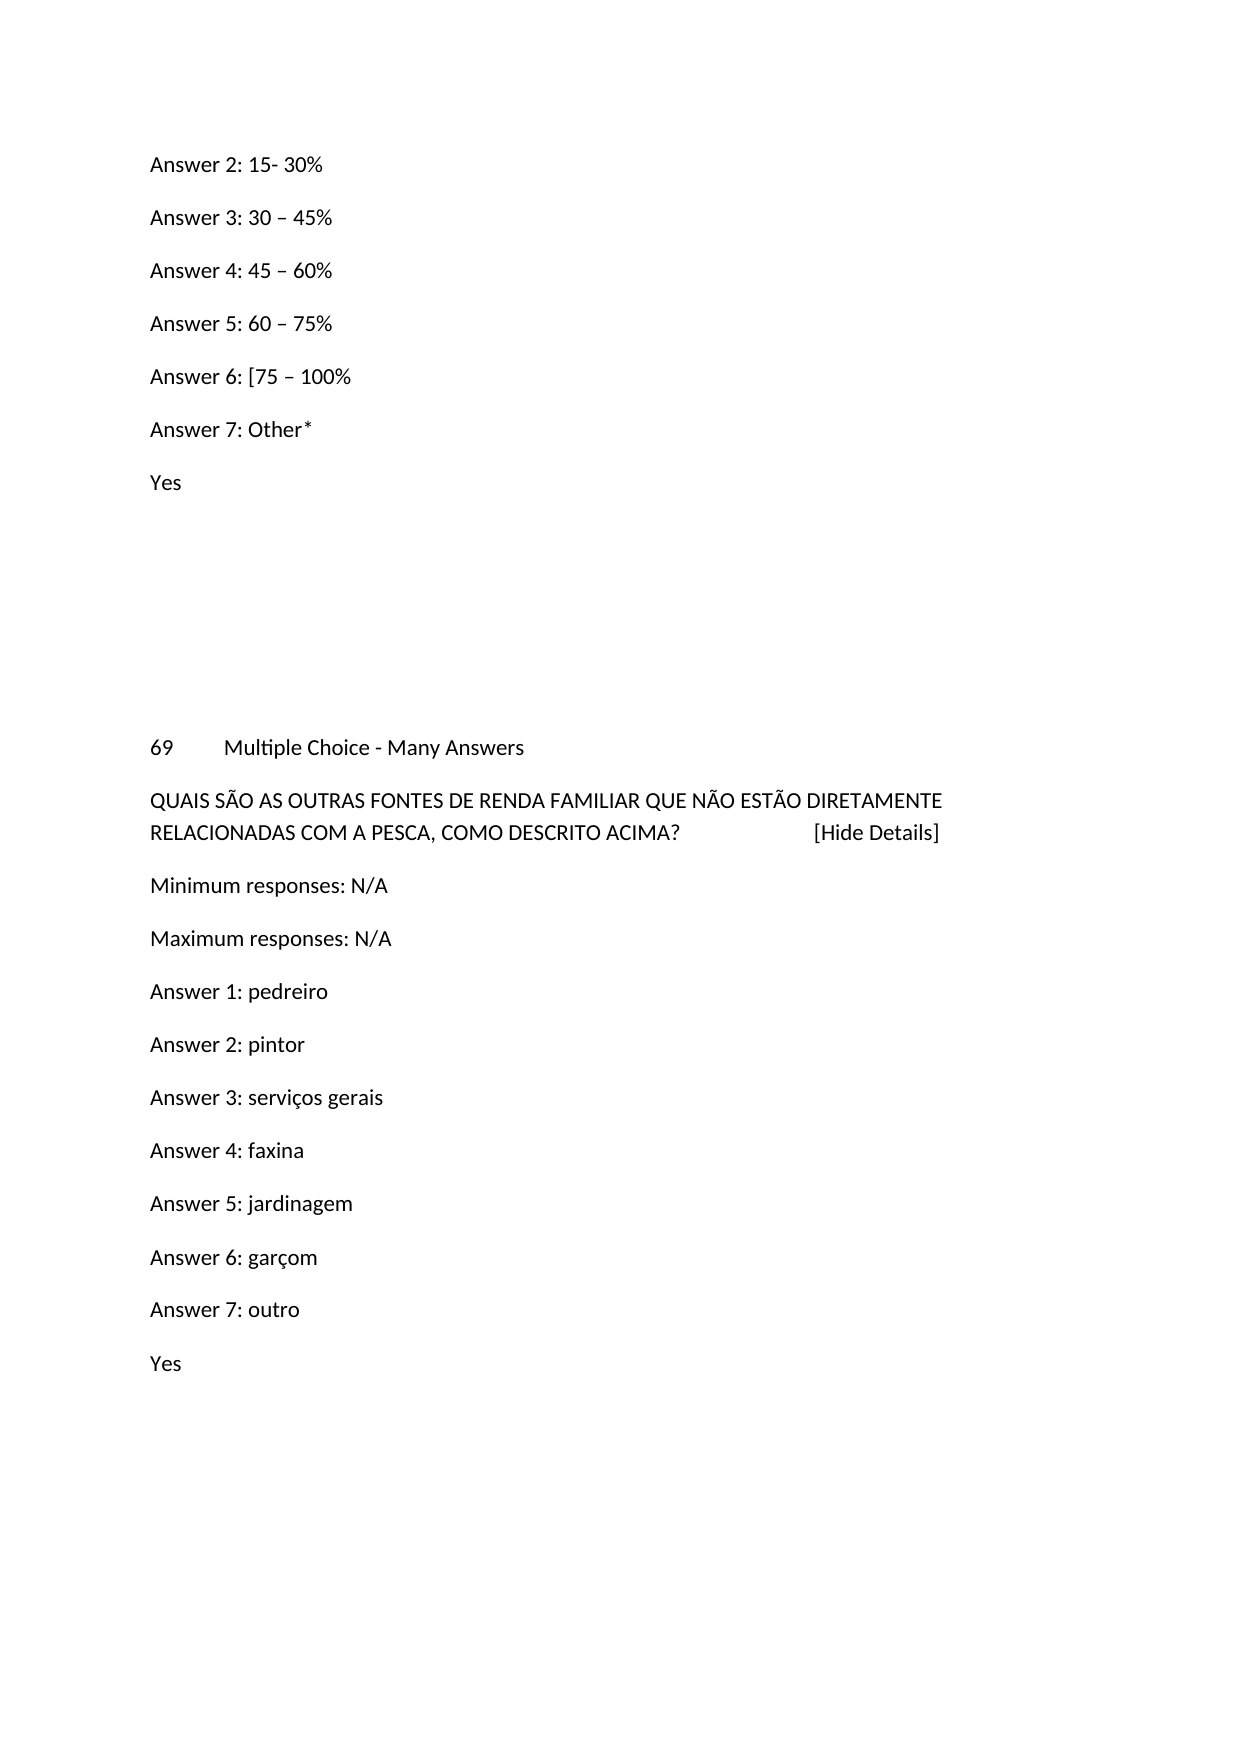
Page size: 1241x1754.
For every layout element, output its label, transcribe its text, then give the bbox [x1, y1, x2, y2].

text Answer 3: serviços gerais [150, 1083, 1090, 1112]
text Answer 7: Other* [150, 415, 1090, 443]
text Answer 2: 15- 30% [150, 150, 1090, 178]
text Answer 2: pintor [150, 1031, 1090, 1058]
text Yes [150, 1349, 1090, 1377]
text Answer 6: garçom [150, 1243, 1090, 1271]
text Minimum responses: N/A [150, 871, 1090, 899]
text Answer 5: 60 – 75% [150, 309, 1090, 337]
text Answer 3: 30 – 45% [150, 203, 1090, 231]
text Answer 1: pedreiro [150, 977, 1090, 1006]
text Answer 5: jardinagem [150, 1189, 1090, 1218]
text Answer 6: [75 – 100% [150, 362, 1090, 390]
text Answer 7: outro [150, 1296, 1090, 1324]
text Answer 4: faxina [150, 1137, 1090, 1164]
text 69 Multiple Choice - Many Answers [150, 733, 1090, 761]
text Yes [150, 468, 1090, 496]
text Answer 4: 45 – 60% [150, 256, 1090, 284]
text Maximum responses: N/A [150, 924, 1090, 952]
text QUAIS SÃO AS OUTRAS FONTES DE RENDA FAMILIAR QUE NÃO ESTÃO DIRETAMENTE RELACIONADAS COM A PESCA, COMO DESCRITO ACIMA? [Hide Details] [150, 786, 1090, 846]
